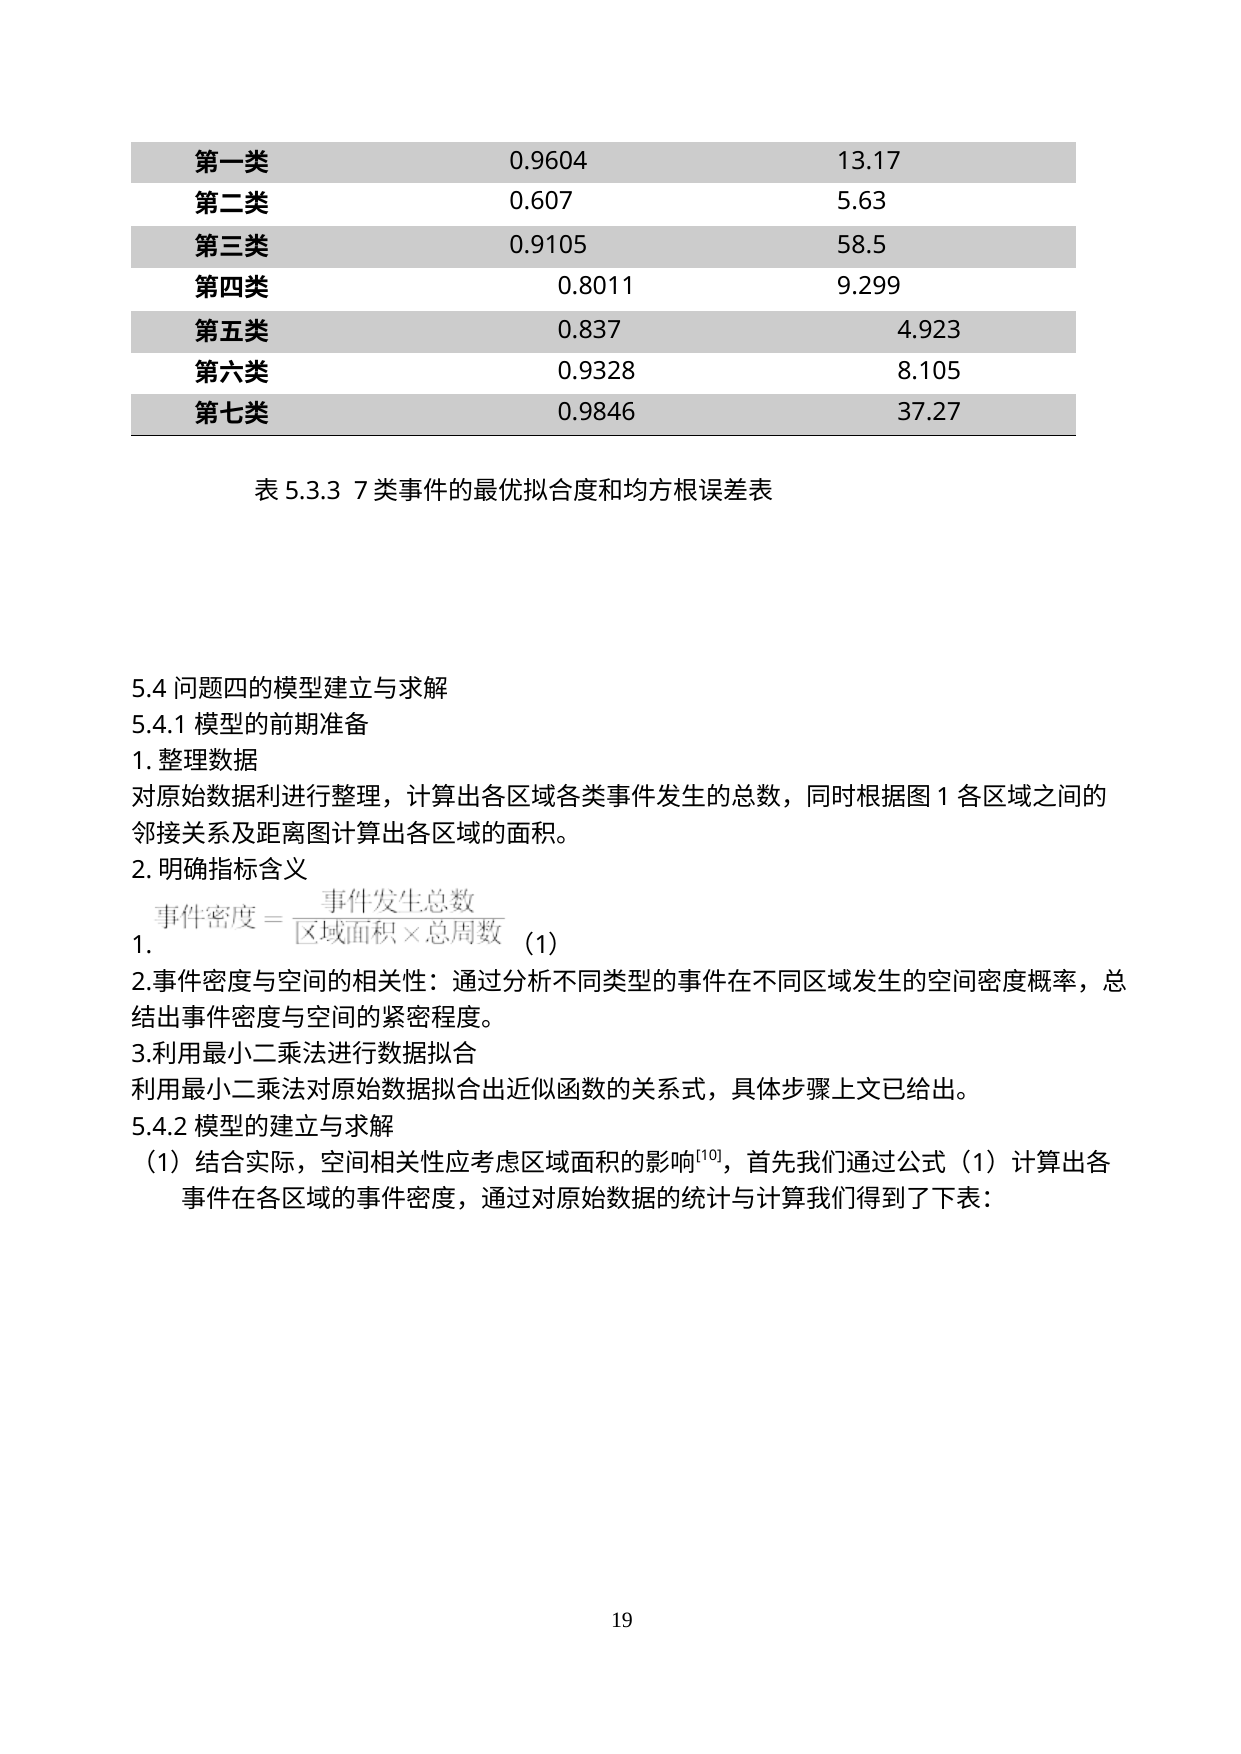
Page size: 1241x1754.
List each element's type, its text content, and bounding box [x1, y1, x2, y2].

table_cell 0.9846 [446, 394, 761, 435]
table_cell 第一类 [131, 142, 446, 183]
table_cell 8.105 [761, 353, 1076, 394]
text 2. 明确指标含义 [131, 849, 1130, 886]
table_cell 第七类 [131, 394, 446, 435]
table_cell 4.923 [761, 311, 1076, 353]
table_cell 58.5 [761, 226, 1076, 268]
text 5.4.2 模型的建立与求解 [131, 1106, 1130, 1142]
text 5.4 问题四的模型建立与求解 [131, 668, 1130, 704]
table_cell 0.9105 [446, 226, 761, 268]
text 1.（1） [131, 886, 1130, 961]
table_cell 第四类 [131, 268, 446, 311]
text 2.事件密度与空间的相关性：通过分析不同类型的事件在不同区域发生的空间密度概率，总结出事件密度与空间的紧密程度。 [131, 961, 1130, 1034]
text 5.4.1 模型的前期准备 [131, 704, 1130, 741]
table_cell 第五类 [131, 311, 446, 353]
text 对原始数据利进行整理，计算出各区域各类事件发生的总数，同时根据图1 各区域之间的邻接关系及距离图计算出各区域的面积。 [131, 777, 1130, 849]
table_cell 0.9328 [446, 353, 761, 394]
table_cell 0.607 [446, 183, 761, 226]
table_cell 13.17 [761, 142, 1076, 183]
table_cell 第六类 [131, 353, 446, 394]
table_cell 第三类 [131, 226, 446, 268]
table_cell 37.27 [761, 394, 1076, 435]
table_cell 5.63 [761, 183, 1076, 226]
text 3.利用最小二乘法进行数据拟合 [131, 1034, 1130, 1070]
table_cell 第二类 [131, 183, 446, 226]
table_cell 0.9604 [446, 142, 761, 183]
table_cell 9.299 [761, 268, 1076, 311]
text 1. 整理数据 [131, 741, 1130, 777]
table_cell 0.8011 [446, 268, 761, 311]
table_cell 0.837 [446, 311, 761, 353]
text （1）结合实际，空间相关性应考虑区域面积的影响[10]，首先我们通过公式（1）计算出各事件在各区域的事件密度，通过对原始数据的统计与计算我们得到了下表： [131, 1142, 1130, 1215]
text 利用最小二乘法对原始数据拟合出近似函数的关系式，具体步骤上文已给出。 [131, 1070, 1130, 1106]
text 表5.3.3 7类事件的最优拟合度和均方根误差表 [131, 470, 1130, 507]
